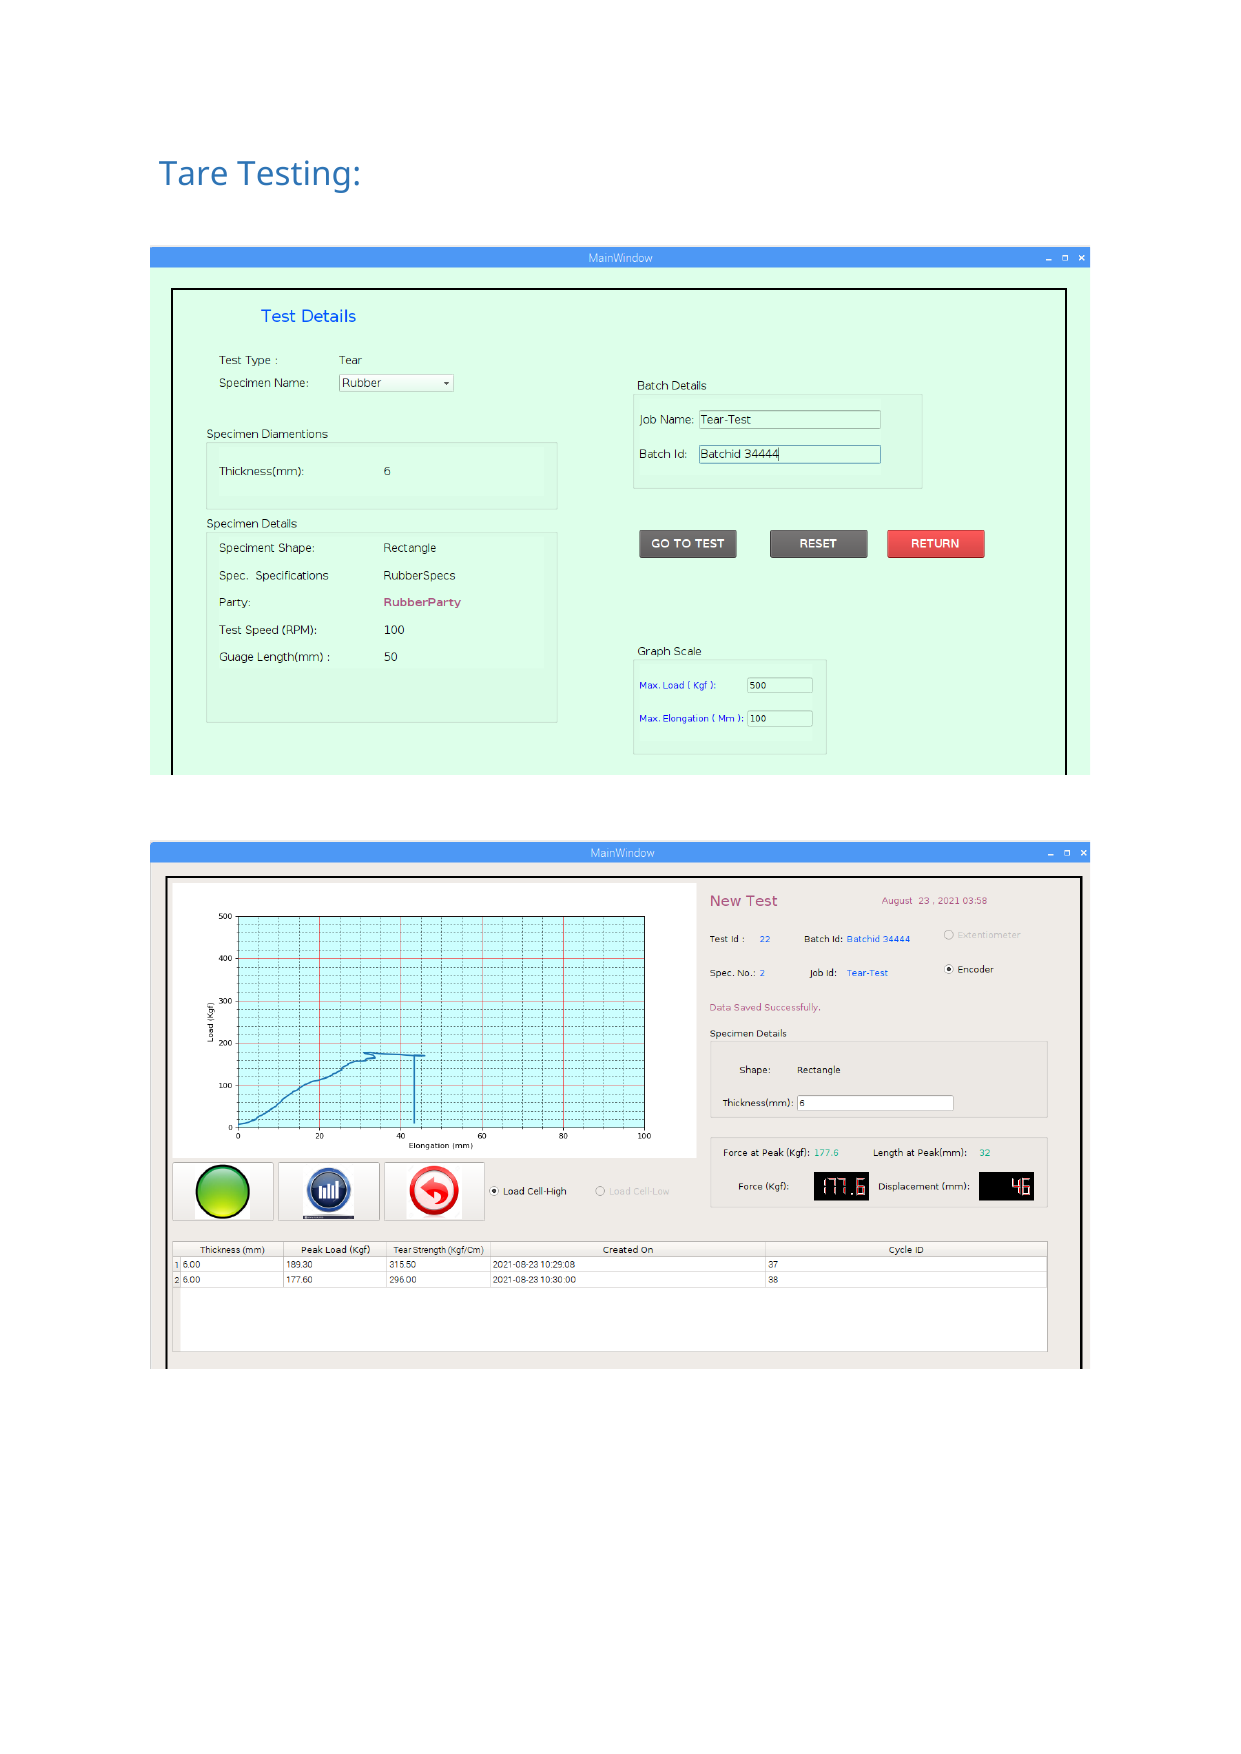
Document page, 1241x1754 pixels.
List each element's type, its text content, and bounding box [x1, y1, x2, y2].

picture [150, 840, 1091, 1369]
subtitle Tare Testing: [150, 150, 1090, 195]
picture [150, 245, 1091, 775]
